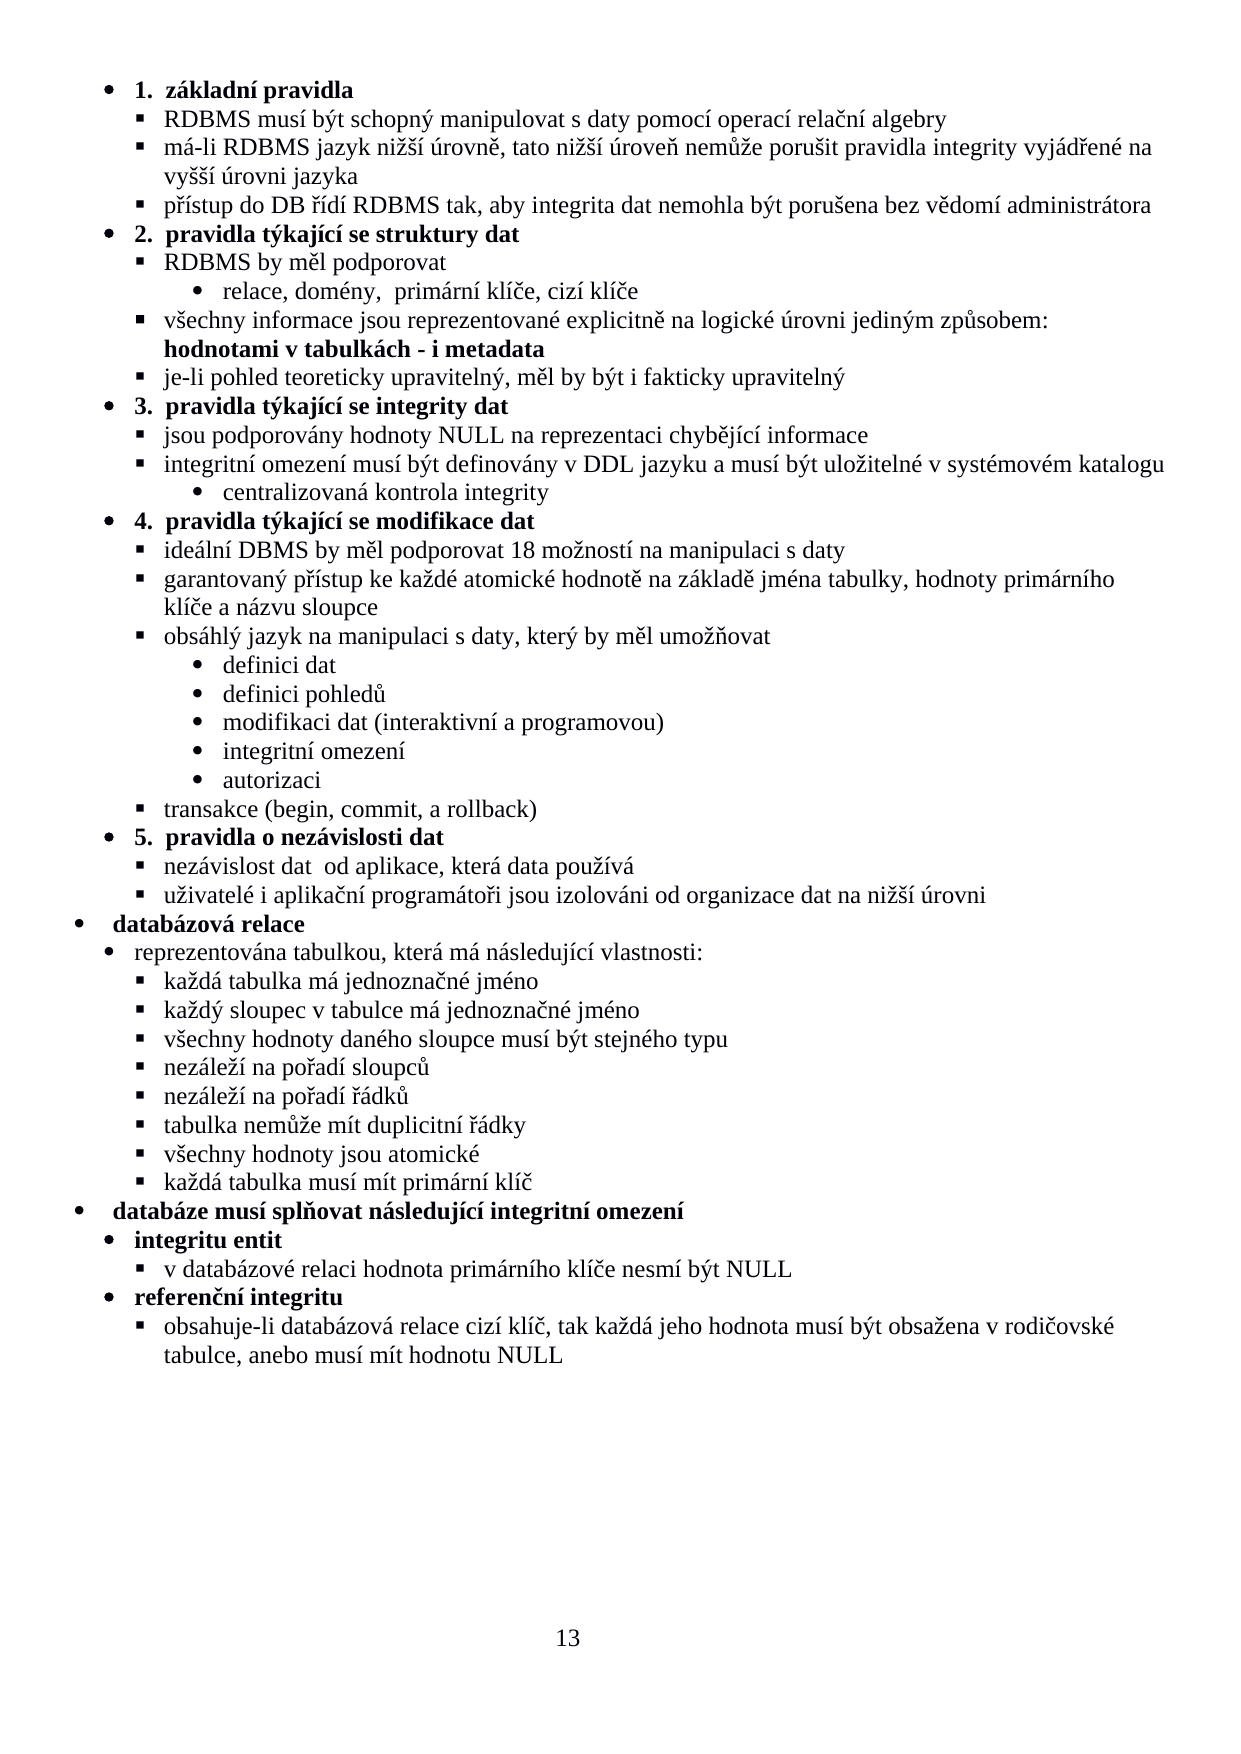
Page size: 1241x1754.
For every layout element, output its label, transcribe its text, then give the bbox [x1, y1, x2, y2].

list databáze musí splňovat následující integritní omezení [75, 1196, 1165, 1225]
list všechny hodnoty daného sloupce musí být stejného typu [134, 1024, 1165, 1052]
list definici dat [193, 650, 1165, 679]
list má-li RDBMS jazyk nižší úrovně, tato nižší úroveň nemůže porušit pravidla integrity vyjádřené na vyšší úrovni jazyka [134, 132, 1165, 190]
list RDBMS by měl podporovat [134, 247, 1165, 276]
list uživatelé i aplikační programátoři jsou izolováni od organizace dat na nižší úrovni [134, 880, 1165, 909]
list tabulka nemůže mít duplicitní řádky [134, 1110, 1165, 1139]
list definici pohledů [193, 679, 1165, 707]
list garantovaný přístup ke každé atomické hodnotě na základě jména tabulky, hodnoty primárního klíče a názvu sloupce [134, 564, 1165, 621]
list ideální DBMS by měl podporovat 18 možností na manipulaci s daty [134, 535, 1165, 564]
list integritu entit [104, 1225, 1165, 1254]
list databázová relace [75, 909, 1165, 937]
list integritní omezení [193, 736, 1165, 765]
list všechny informace jsou reprezentované explicitně na logické úrovni jediným způsobem: hodnotami v tabulkách - i metadata [134, 305, 1165, 362]
list 5. pravidla o nezávislosti dat [104, 822, 1165, 851]
list autorizaci [193, 765, 1165, 794]
list každý sloupec v tabulce má jednoznačné jméno [134, 995, 1165, 1024]
list modifikaci dat (interaktivní a programovou) [193, 707, 1165, 736]
list 2. pravidla týkající se struktury dat [104, 219, 1165, 247]
list v databázové relaci hodnota primárního klíče nesmí být NULL [134, 1254, 1165, 1282]
list RDBMS musí být schopný manipulovat s daty pomocí operací relační algebry [134, 104, 1165, 132]
list nezávislost dat od aplikace, která data používá [134, 851, 1165, 880]
list obsáhlý jazyk na manipulaci s daty, který by měl umožňovat [134, 621, 1165, 650]
list každá tabulka má jednoznačné jméno [134, 966, 1165, 995]
list nezáleží na pořadí sloupců [134, 1052, 1165, 1081]
list nezáleží na pořadí řádků [134, 1081, 1165, 1110]
list přístup do DB řídí RDBMS tak, aby integrita dat nemohla být porušena bez vědomí administrátora [134, 190, 1165, 219]
list jsou podporovány hodnoty NULL na reprezentaci chybějící informace [134, 420, 1165, 449]
list integritní omezení musí být definovány v DDL jazyku a musí být uložitelné v systémovém katalogu [134, 449, 1165, 477]
list každá tabulka musí mít primární klíč [134, 1167, 1165, 1196]
list transakce (begin, commit, a rollback) [134, 794, 1165, 822]
list všechny hodnoty jsou atomické [134, 1139, 1165, 1167]
list 1. základní pravidla [104, 75, 1165, 104]
list referenční integritu [104, 1282, 1165, 1311]
list relace, domény, primární klíče, cizí klíče [193, 276, 1165, 305]
list je-li pohled teoreticky upravitelný, měl by být i fakticky upravitelný [134, 362, 1165, 391]
list 3. pravidla týkající se integrity dat [104, 391, 1165, 420]
list centralizovaná kontrola integrity [193, 477, 1165, 506]
list obsahuje-li databázová relace cizí klíč, tak každá jeho hodnota musí být obsažena v rodičovské tabulce, anebo musí mít hodnotu NULL [134, 1311, 1165, 1369]
list 4. pravidla týkající se modifikace dat [104, 506, 1165, 535]
list reprezentována tabulkou, která má následující vlastnosti: [104, 937, 1165, 966]
